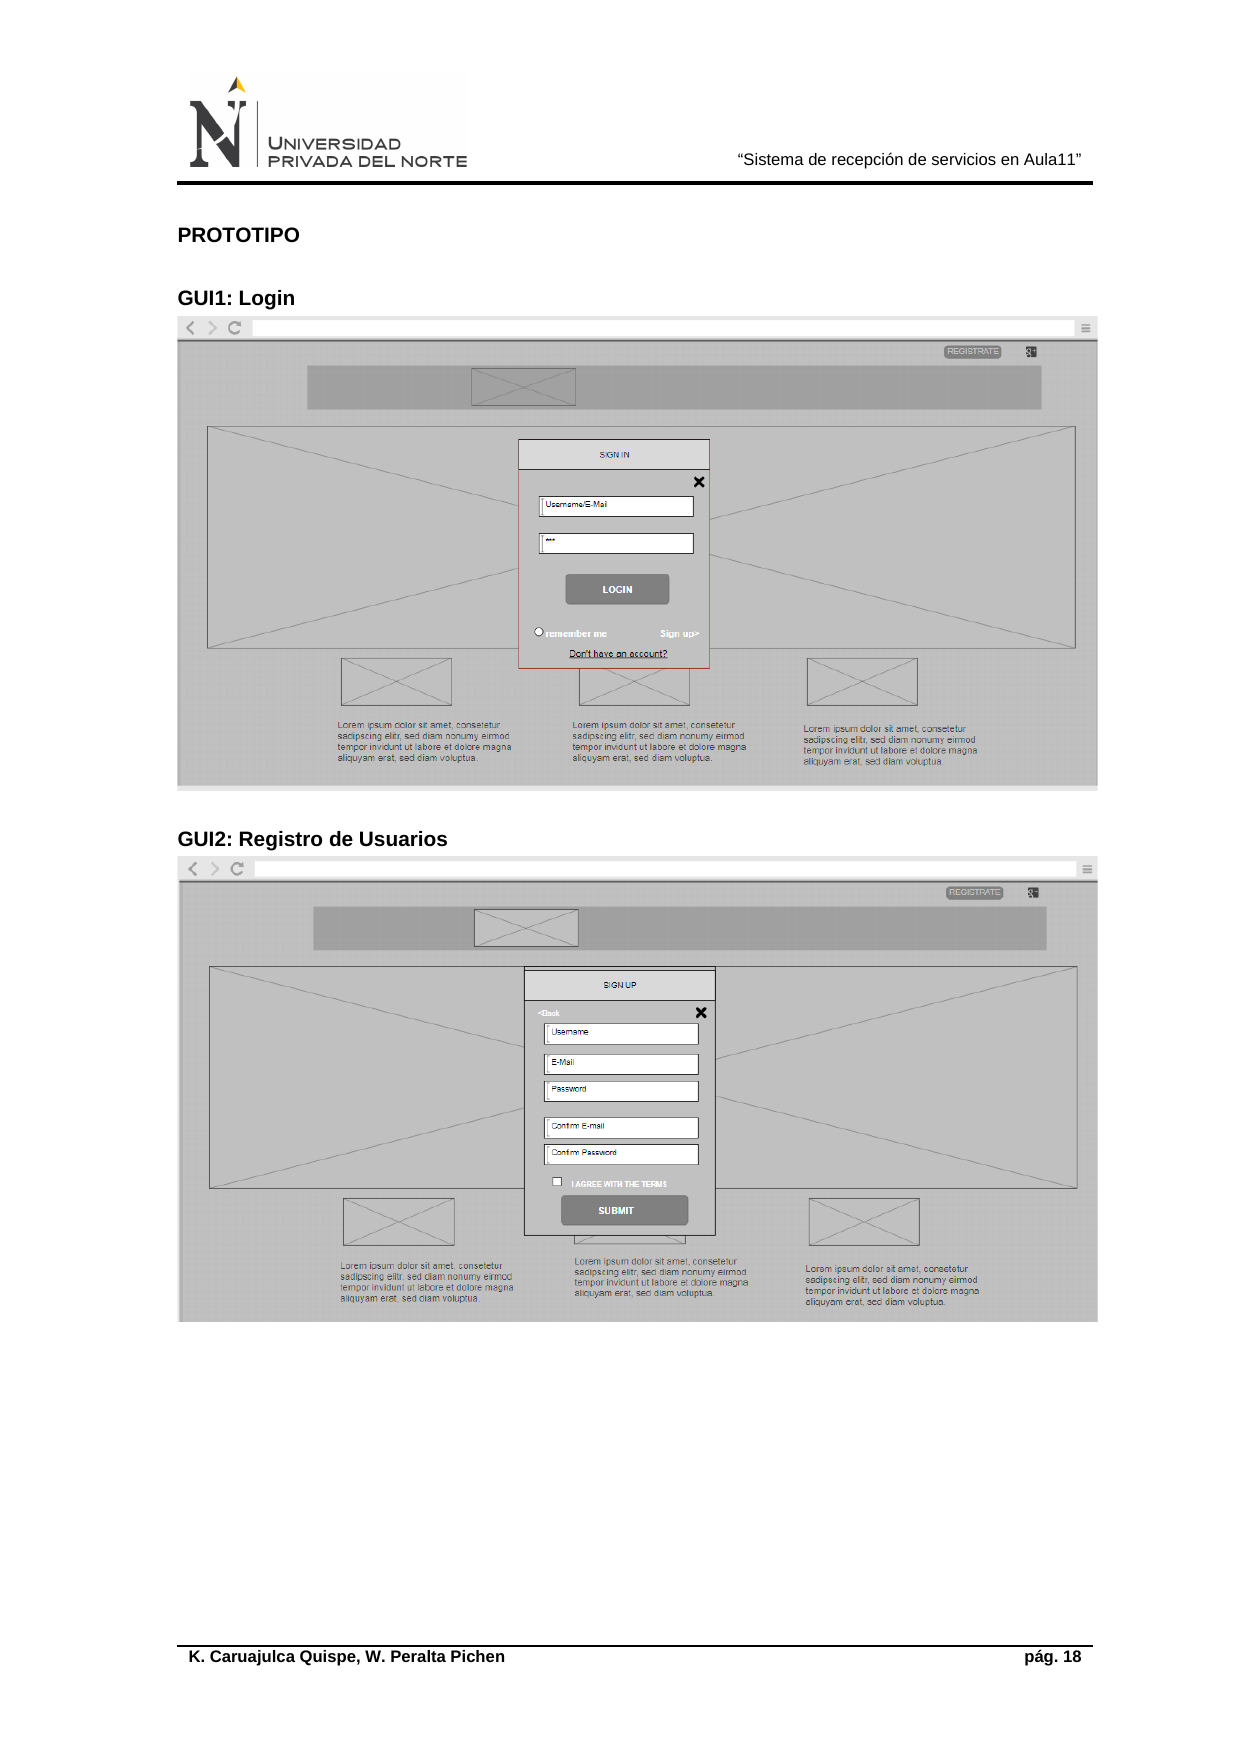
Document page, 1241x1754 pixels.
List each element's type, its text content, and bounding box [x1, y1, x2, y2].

text GUI1: Login [177, 286, 1092, 310]
picture [177, 856, 1098, 1322]
picture [177, 316, 1098, 791]
text PROTOTIPO [177, 223, 1092, 247]
text GUI2: Registro de Usuarios [177, 827, 1092, 851]
picture [188, 73, 469, 169]
